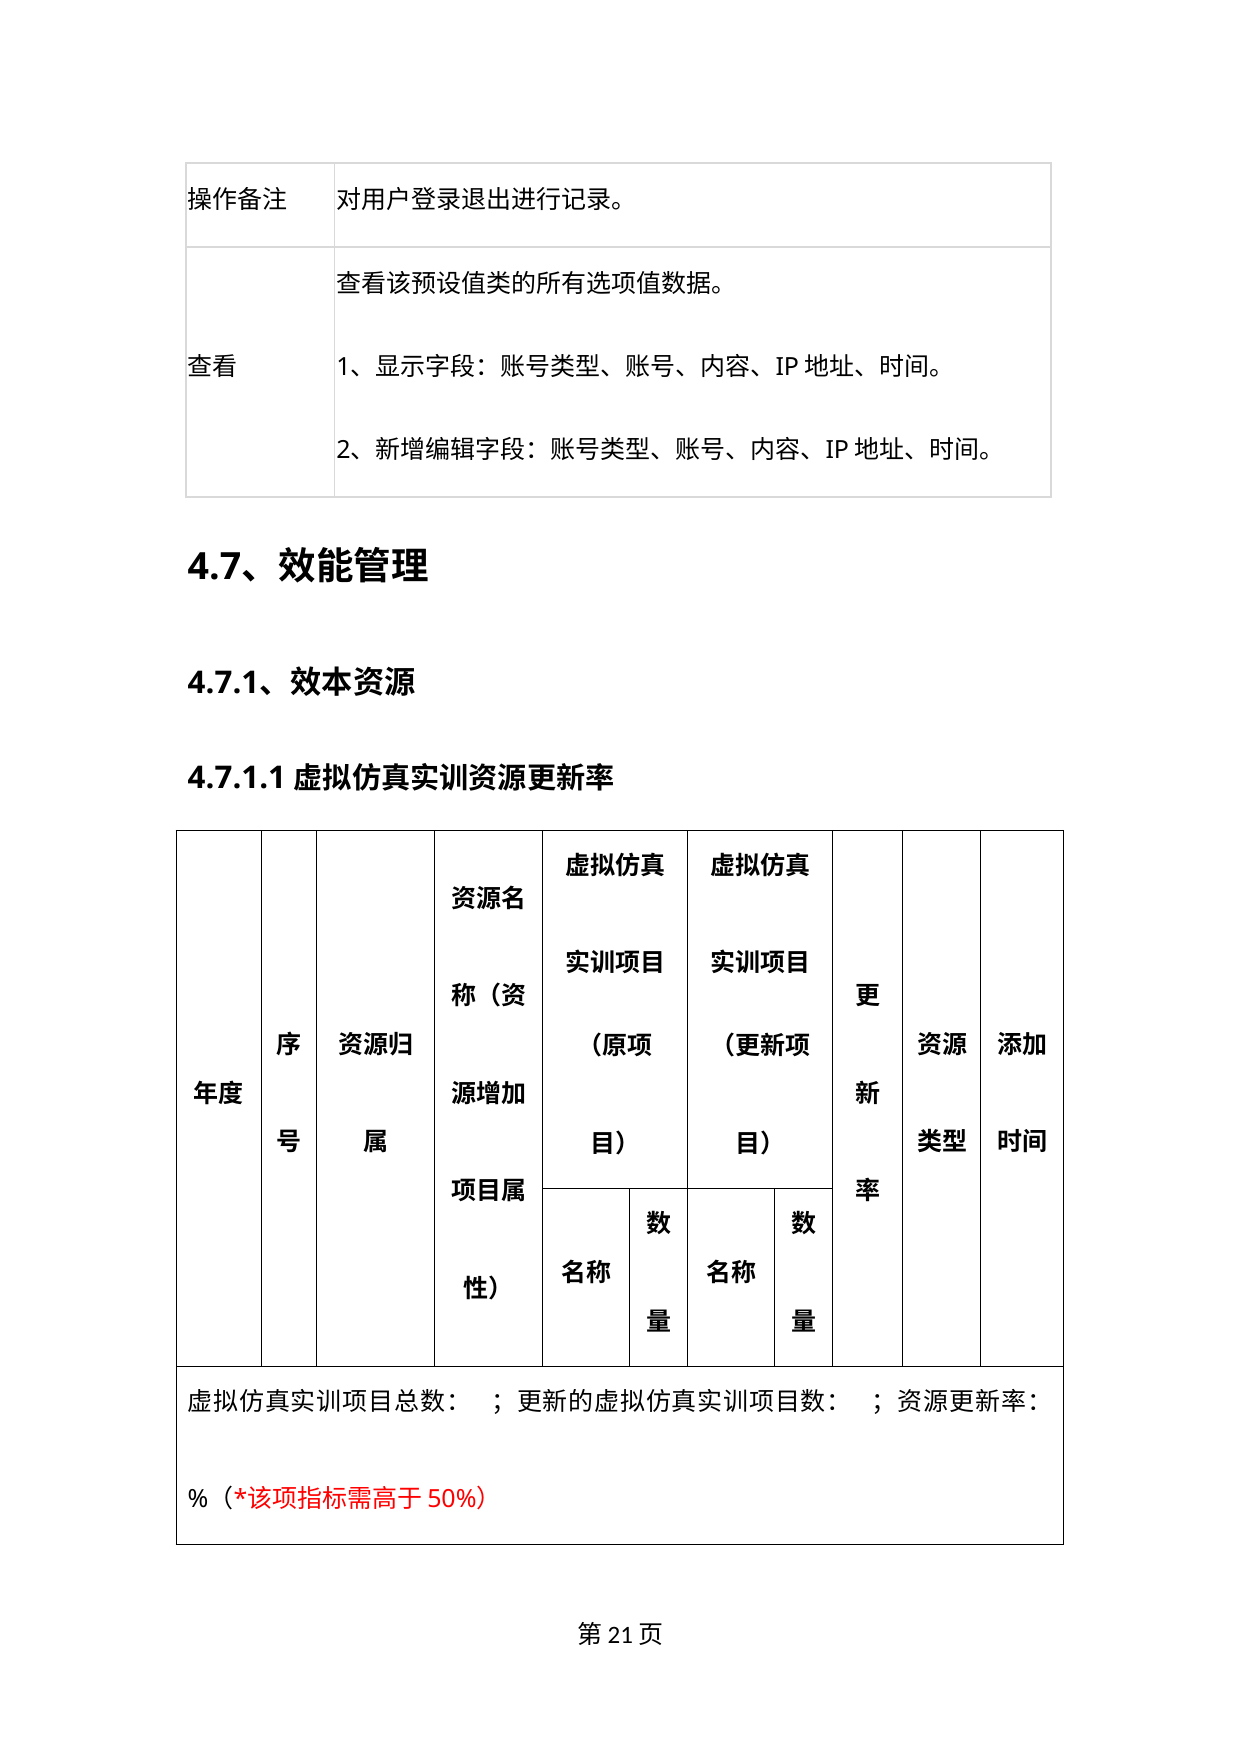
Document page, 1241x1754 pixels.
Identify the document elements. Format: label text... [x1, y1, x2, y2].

table_header 资源类型 [903, 831, 980, 1366]
table_header 资源名称（资源增加项目属性） [435, 831, 542, 1366]
table_header 序号 [262, 831, 316, 1366]
table_cell 数量 [630, 1189, 687, 1366]
table_cell 查看该预设值类的所有选项值数据。 1、显示字段：账号类型、账号、内容、IP地址、时间。 2、新增编辑字段：账号类型、账号、内容、IP地址、时间。 [335, 248, 1050, 496]
table_header 虚拟仿真实训项目 （更新项目） [688, 831, 832, 1188]
table_cell 虚拟仿真实训项目总数： ；更新的虚拟仿真实训项目数： ；资源更新率： %（*该项指标需高于50%） [177, 1367, 1063, 1544]
table_cell 名称 [543, 1189, 629, 1366]
table_header 虚拟仿真实训项目 （原项目） [543, 831, 687, 1188]
text 4.7、效能管理 [187, 531, 1053, 596]
table_cell 对用户登录退出进行记录。 [335, 164, 1050, 246]
table_cell 查看 [187, 248, 334, 496]
table_cell 名称 [688, 1189, 774, 1366]
text 4.7.1.1 虚拟仿真实训资源更新率 [187, 743, 1053, 808]
table_cell 数量 [775, 1189, 832, 1366]
table_header 年度 [177, 831, 261, 1366]
table_cell 操作备注 [187, 164, 334, 246]
text 4.7.1、效本资源 [187, 648, 1053, 713]
table_header 添加时间 [981, 831, 1063, 1366]
table_header 资源归属 [317, 831, 434, 1366]
table_header 更新率 [833, 831, 902, 1366]
